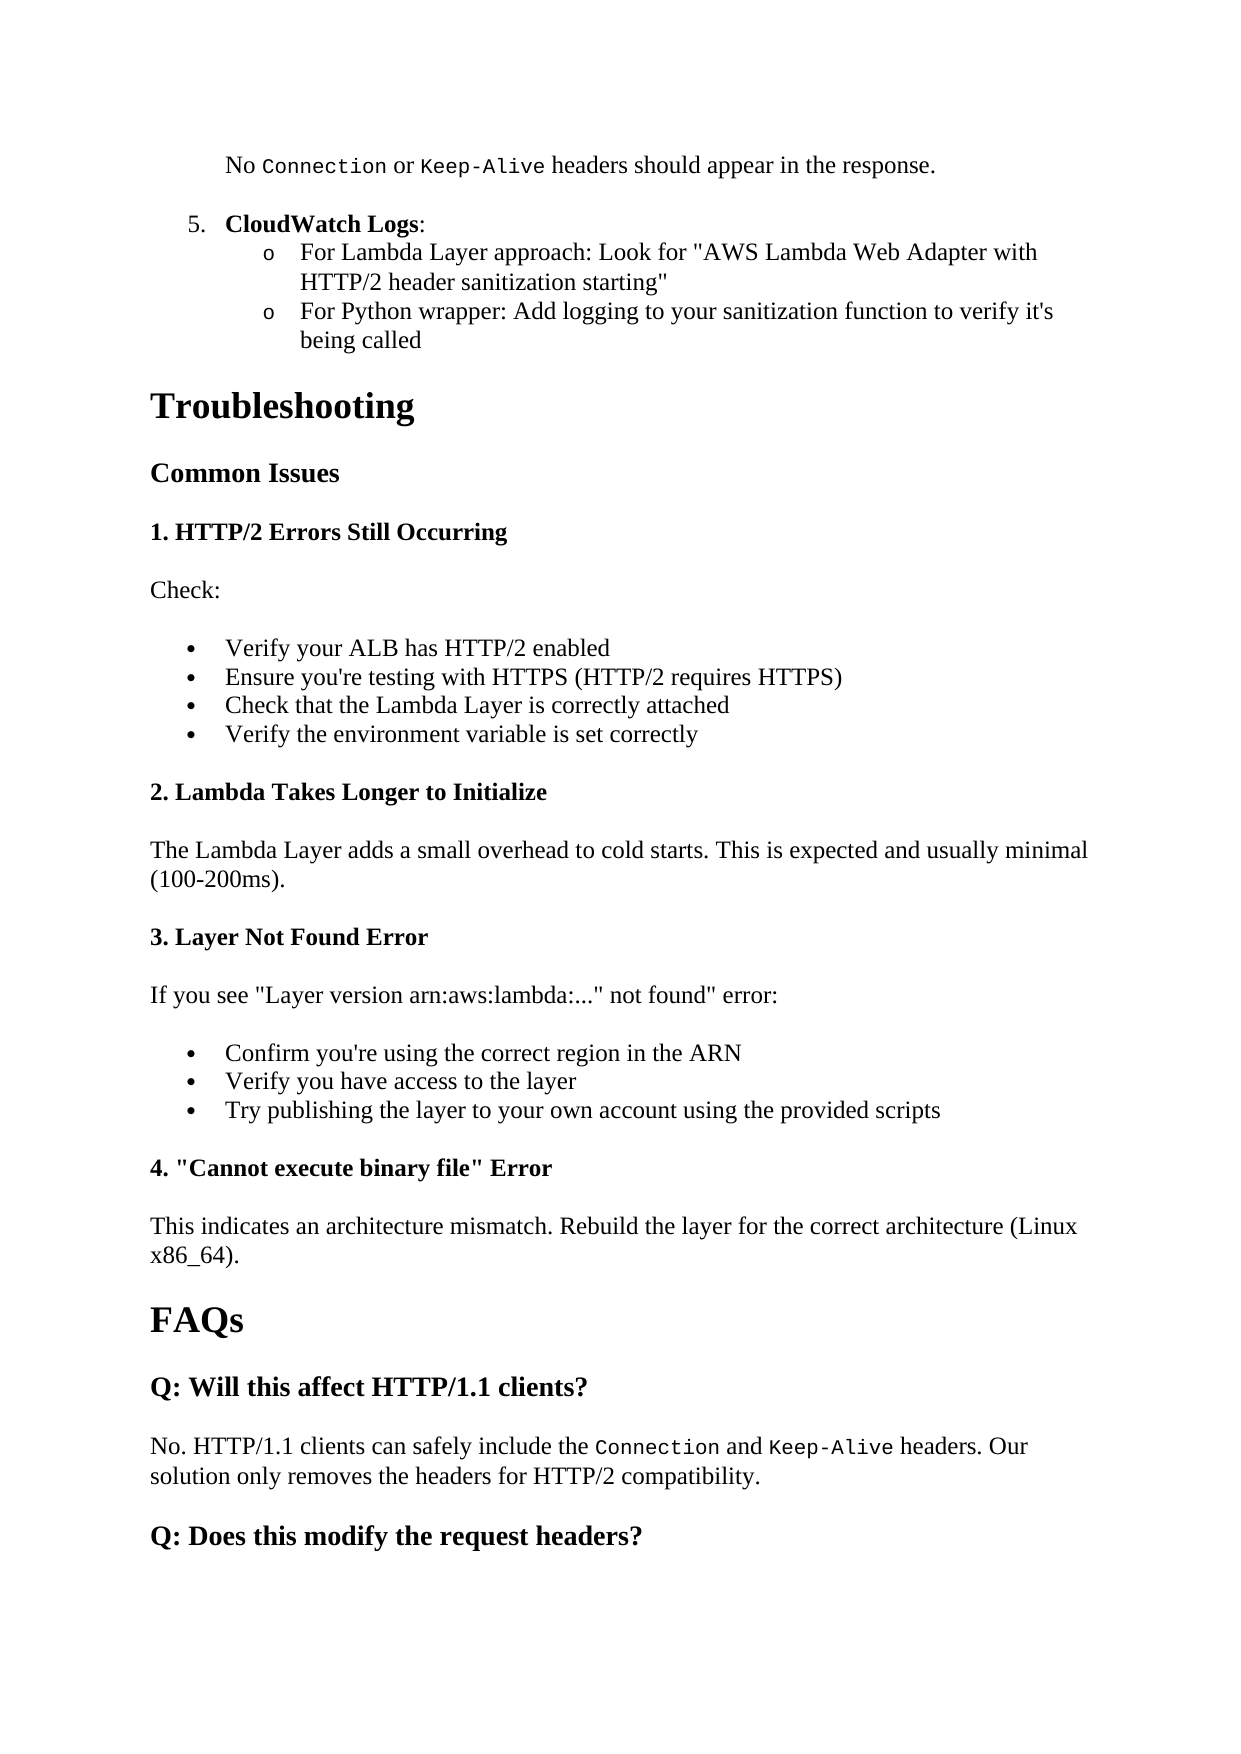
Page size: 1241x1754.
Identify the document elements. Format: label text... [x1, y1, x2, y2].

text 4. "Cannot execute binary file" Error [150, 1153, 1090, 1182]
text 1. HTTP/2 Errors Still Occurring [150, 517, 1090, 546]
text No Connection or Keep-Alive headers should appear in the response. [225, 150, 1090, 179]
text 3. Layer Not Found Error [150, 922, 1090, 951]
text The Lambda Layer adds a small overhead to cold starts. This is expected and usually minimal (100-200ms). [150, 835, 1090, 893]
list Verify your ALB has HTTP/2 enabled [187, 633, 1090, 662]
text 2. Lambda Takes Longer to Initialize [150, 777, 1090, 806]
text Q: Does this modify the request headers? [150, 1519, 1090, 1551]
list For Lambda Layer approach: Look for "AWS Lambda Web Adapter with HTTP/2 header sanitization starting" [262, 237, 1090, 296]
list CloudWatch Logs: [187, 209, 1090, 237]
text Q: Will this affect HTTP/1.1 clients? [150, 1370, 1090, 1402]
list Confirm you're using the correct region in the ARN [187, 1038, 1090, 1066]
text Troubleshooting [150, 383, 1090, 426]
list Ensure you're testing with HTTPS (HTTP/2 requires HTTPS) [187, 662, 1090, 691]
text If you see "Layer version arn:aws:lambda:..." not found" error: [150, 980, 1090, 1008]
text FAQs [150, 1298, 1090, 1341]
text This indicates an architecture mismatch. Rebuild the layer for the correct architecture (Linux x86_64). [150, 1211, 1090, 1268]
text Common Issues [150, 456, 1090, 488]
text No. HTTP/1.1 clients can safely include the Connection and Keep-Alive headers. Our solution only removes the headers for HTTP/2 compatibility. [150, 1431, 1090, 1490]
list For Python wrapper: Add logging to your sanitization function to verify it's being called [262, 296, 1090, 354]
list Verify you have access to the layer [187, 1066, 1090, 1095]
text Check: [150, 575, 1090, 604]
list Verify the environment variable is set correctly [187, 719, 1090, 748]
list Try publishing the layer to your own account using the provided scripts [187, 1095, 1090, 1124]
list Check that the Lambda Layer is correctly attached [187, 691, 1090, 719]
